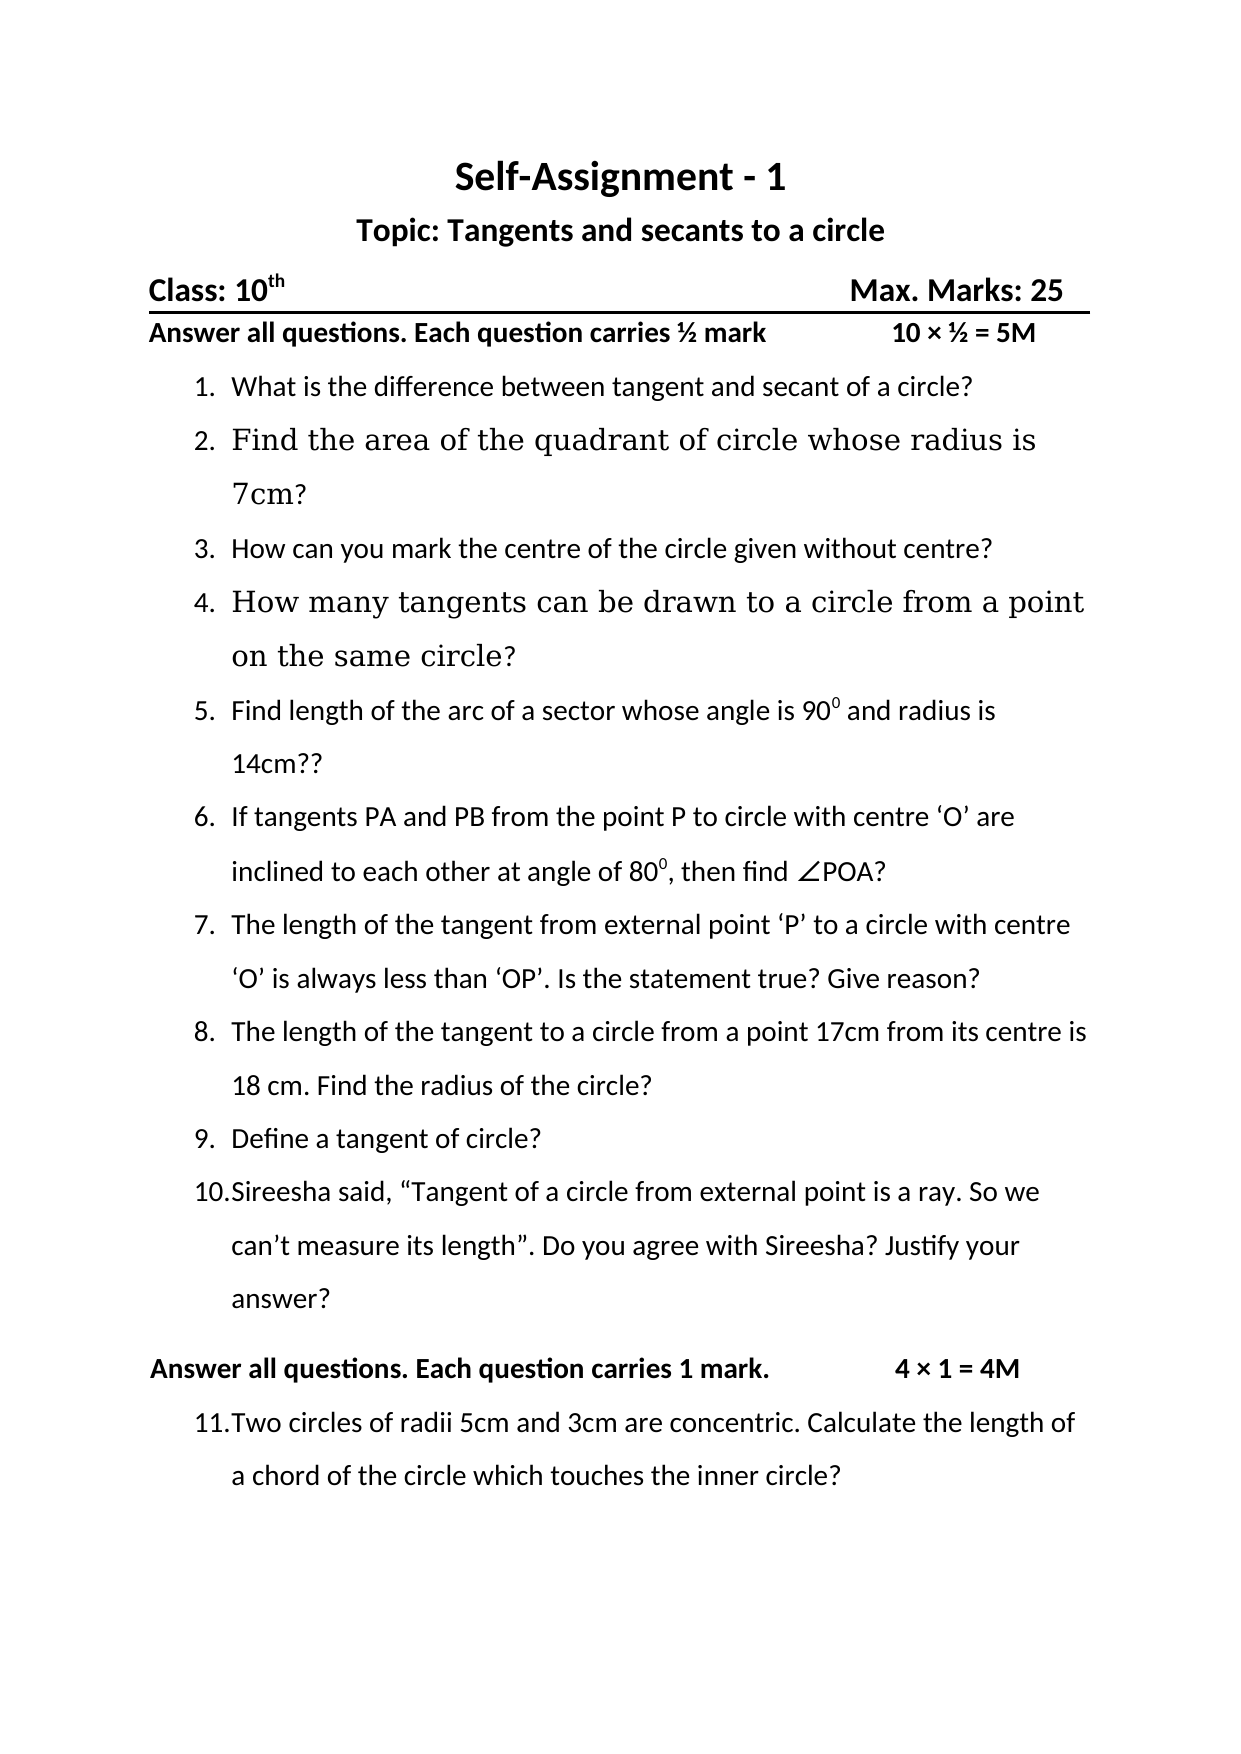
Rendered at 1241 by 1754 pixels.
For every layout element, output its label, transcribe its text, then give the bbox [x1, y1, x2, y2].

list The length of the tangent from external point ‘P’ to a circle with centre ‘O’ is always less than ‘OP’. Is the statement true? Give reason? [194, 906, 1090, 995]
text Self-Assignment - 1 [151, 150, 1090, 201]
text Topic: Tangents and secants to a circle [151, 209, 1090, 250]
list What is the difference between tangent and secant of a circle? [194, 368, 1090, 403]
text Class: 10th Max. Marks: 25 [148, 268, 1090, 314]
list How many tangents can be drawn to a circle from a point on the same circle? [194, 583, 1090, 673]
list Two circles of radii 5cm and 3cm are concentric. Calculate the length of a chord of the circle which touches the inner circle? [194, 1404, 1090, 1493]
list If tangents PA and PB from the point P to circle with centre ‘O’ are inclined to each other at angle of 800, then find ∠POA? [194, 798, 1090, 888]
text Answer all questions. Each question carries 1 mark. 4 × 1 = 4M [150, 1351, 1090, 1386]
list How can you mark the centre of the circle given without centre? [194, 530, 1090, 565]
list Sireesha said, “Tangent of a circle from external point is a ray. So we can’t measure its length”. Do you agree with Sireesha? Justify your answer? [194, 1173, 1090, 1316]
list Find length of the arc of a sector whose angle is 900 and radius is 14cm?? [194, 692, 1090, 781]
list Define a tangent of circle? [194, 1120, 1090, 1156]
list Find the area of the quadrant of circle whose radius is 7cm? [194, 421, 1090, 512]
list The length of the tangent to a circle from a point 17cm from its centre is 18 cm. Find the radius of the circle? [194, 1013, 1090, 1102]
text Answer all questions. Each question carries ½ mark 10 × ½ = 5M [148, 314, 1090, 350]
